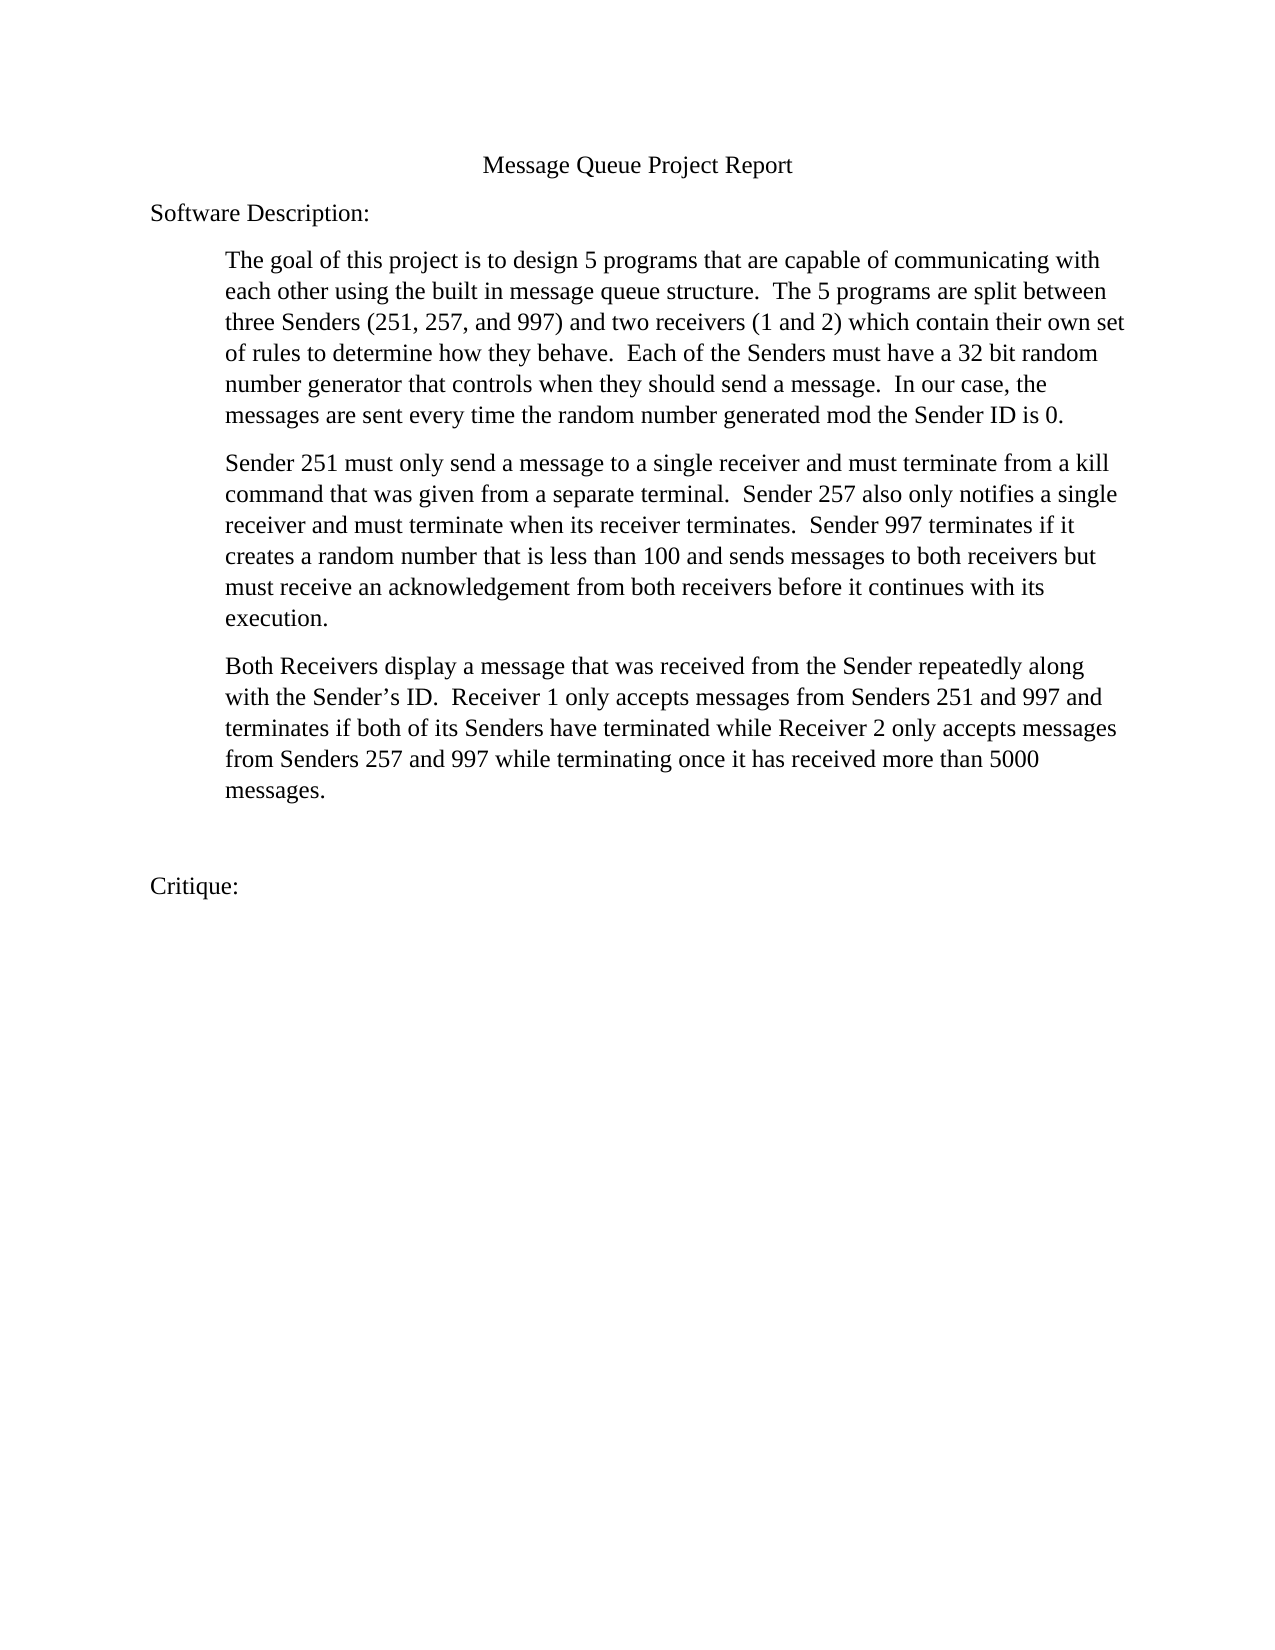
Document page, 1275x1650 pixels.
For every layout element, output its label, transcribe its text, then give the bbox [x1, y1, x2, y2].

text Sender 251 must only send a message to a single receiver and must terminate from a kill command that was given from a separate terminal. Sender 257 also only notifies a single receiver and must terminate when its receiver terminates. Sender 997 terminates if it creates a random number that is less than 100 and sends messages to both receivers but must receive an acknowledgement from both receivers before it continues with its execution. [225, 448, 1125, 632]
text Message Queue Project Report [150, 150, 1125, 179]
text Software Description: [150, 198, 1125, 226]
text Critique: [150, 871, 1125, 899]
text The goal of this project is to design 5 programs that are capable of communicating with each other using the built in message queue structure. The 5 programs are split between three Senders (251, 257, and 997) and two receivers (1 and 2) which contain their own set of rules to determine how they behave. Each of the Senders must have a 32 bit random number generator that controls when they should send a message. In our case, the messages are sent every time the random number generated mod the Sender ID is 0. [225, 245, 1125, 429]
text Both Receivers display a message that was received from the Sender repeatedly along with the Sender’s ID. Receiver 1 only accepts messages from Senders 251 and 997 and terminates if both of its Senders have terminated while Receiver 2 only accepts messages from Senders 257 and 997 while terminating once it has received more than 5000 messages. [225, 651, 1125, 804]
